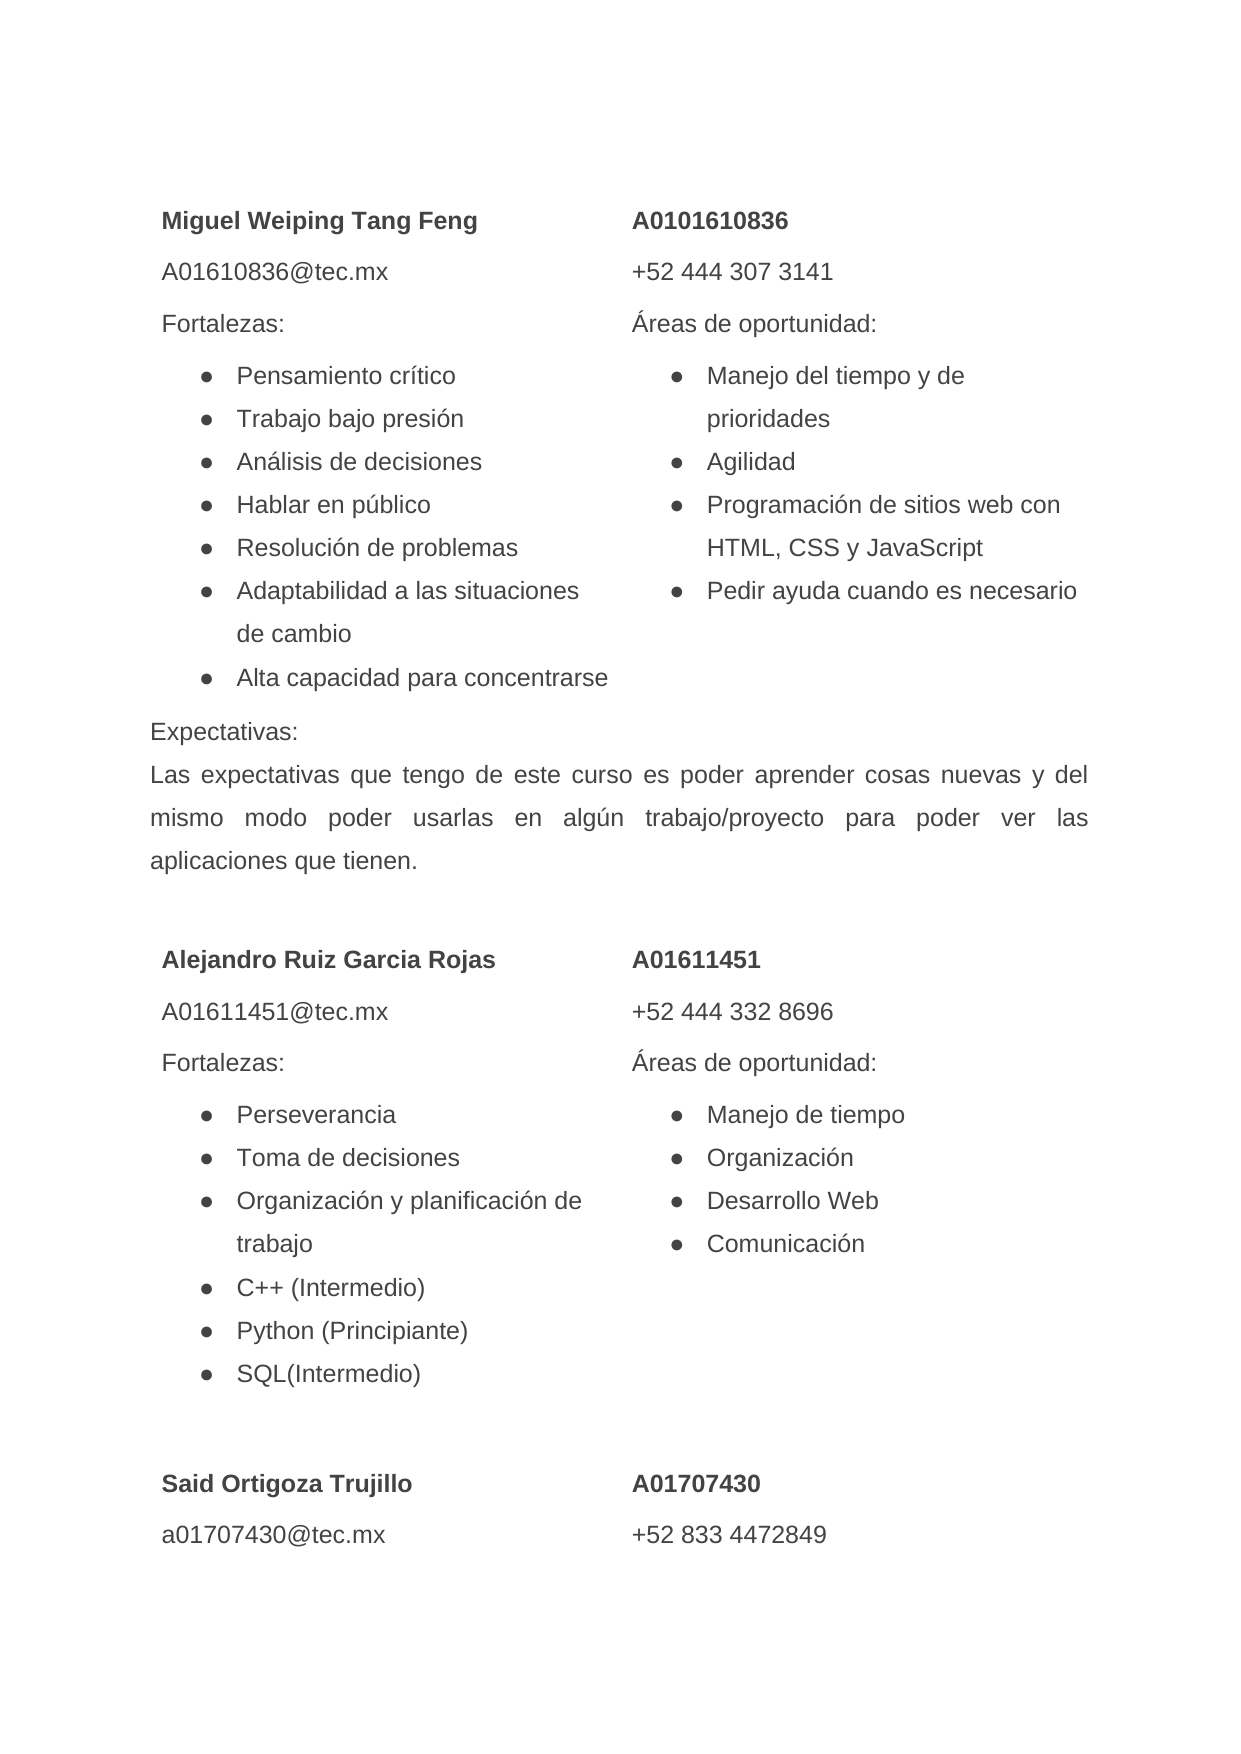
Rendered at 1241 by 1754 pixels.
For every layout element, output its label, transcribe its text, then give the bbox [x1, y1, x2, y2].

table_cell +52 444 307 3141 [622, 247, 1091, 296]
table_cell Fortalezas: [152, 1038, 620, 1087]
table_header Said Ortigoza Trujillo [152, 1458, 620, 1508]
table_cell Manejo del tiempo y de prioridades Agilidad Programación de sitios web con HTML, CSS y JavaScript Pedir ayuda cuando es necesario [622, 350, 1091, 715]
table_cell Manejo de tiempo Organización Desarrollo Web Comunicación [622, 1090, 1091, 1411]
table_cell Áreas de oportunidad: [622, 299, 1091, 348]
table_cell A01611451@tec.mx [152, 986, 620, 1036]
table_header Miguel Weiping Tang Feng [152, 195, 620, 245]
table_cell Pensamiento crítico Trabajo bajo presión Análisis de decisiones Hablar en público Resolución de problemas Adaptabilidad a las situaciones de cambio Alta capacidad para concentrarse [152, 350, 620, 715]
table_header A0101610836 [622, 195, 1091, 245]
table_cell A01610836@tec.mx [152, 247, 620, 296]
text Expectativas: [150, 717, 1090, 746]
table_cell Fortalezas: [152, 299, 620, 348]
table_cell a01707430@tec.mx [152, 1510, 620, 1559]
table_header A01707430 [622, 1458, 1091, 1508]
table_cell +52 444 332 8696 [622, 986, 1091, 1036]
table_header Alejandro Ruiz Garcia Rojas [152, 935, 620, 984]
table_cell Áreas de oportunidad: [622, 1038, 1091, 1087]
table_header A01611451 [622, 935, 1091, 984]
table_cell Perseverancia Toma de decisiones Organización y planificación de trabajo C++ (Intermedio) Python (Principiante) SQL(Intermedio) [152, 1090, 620, 1411]
table_cell +52 833 4472849 [622, 1510, 1091, 1559]
text Las expectativas que tengo de este curso es poder aprender cosas nuevas y del mismo modo poder usarlas en algún trabajo/proyecto para poder ver las aplicaciones que tienen. [150, 760, 1090, 875]
